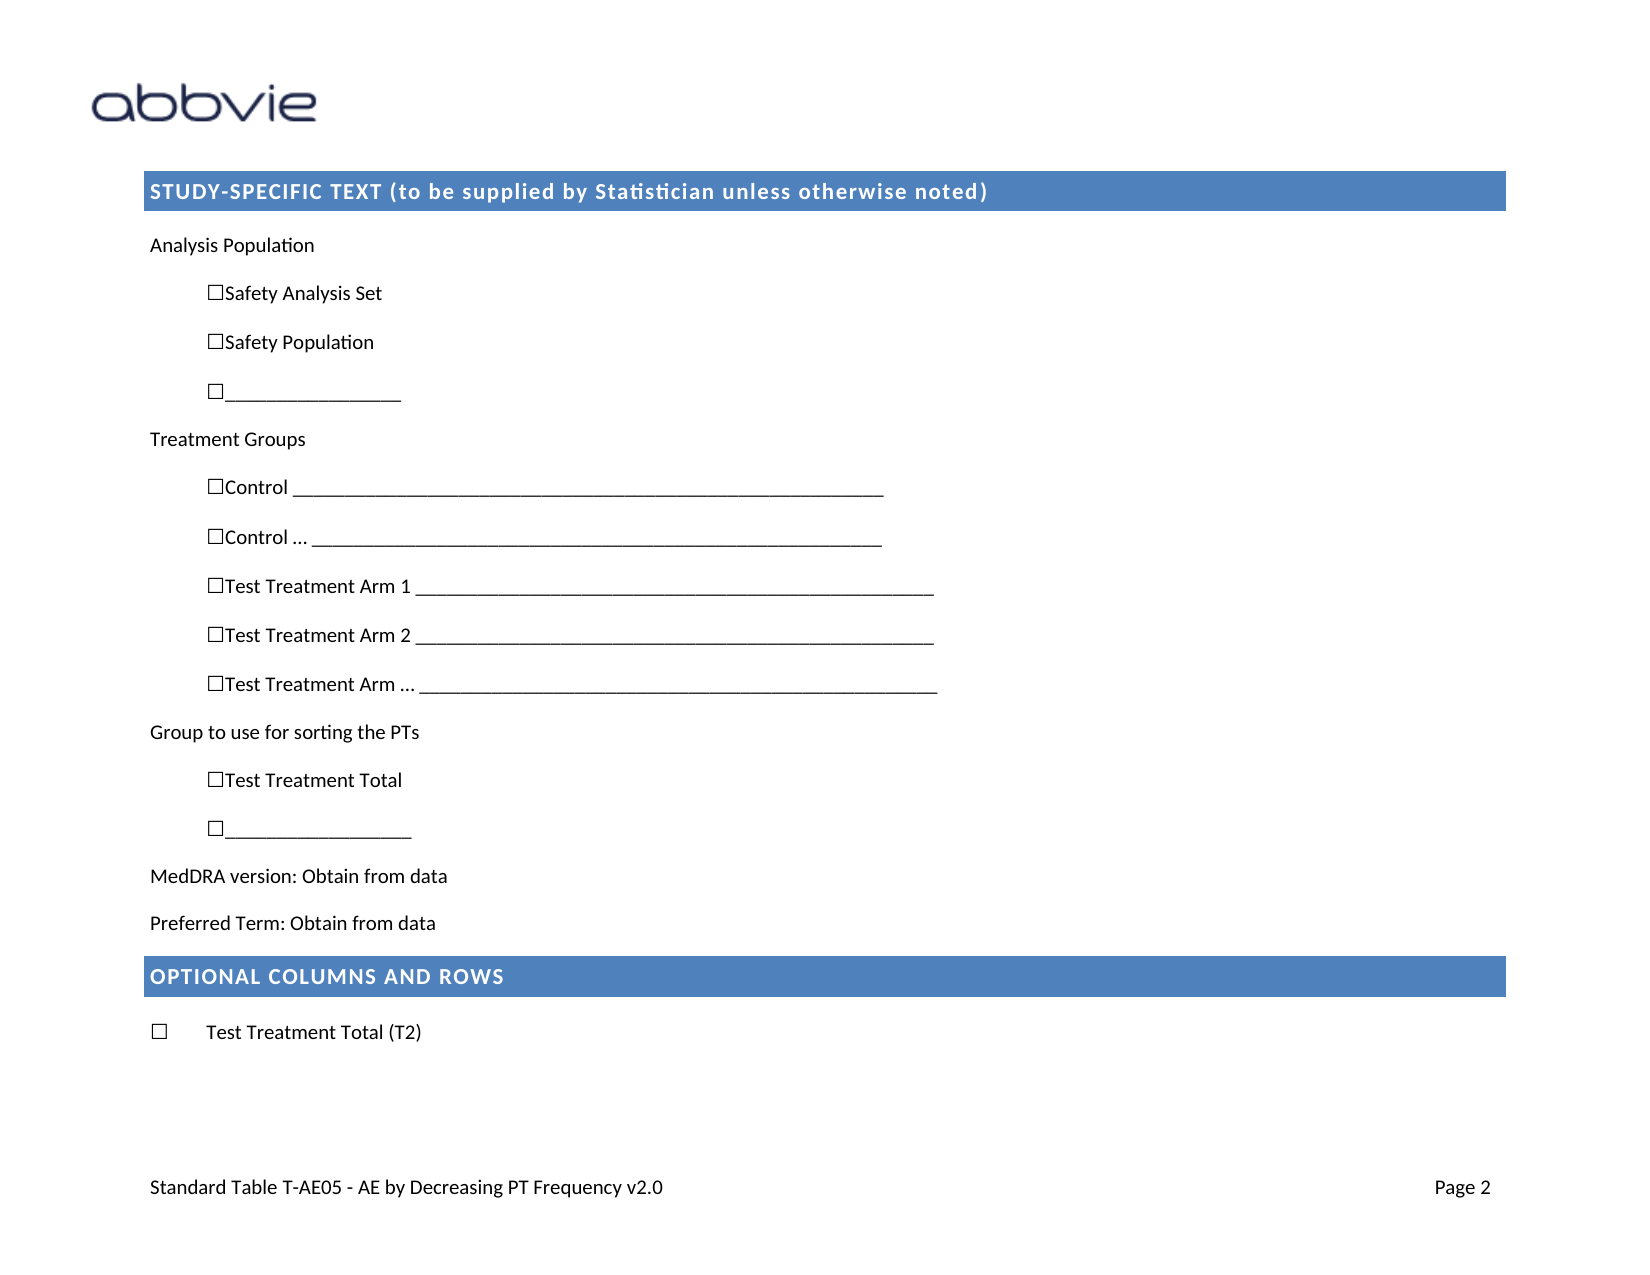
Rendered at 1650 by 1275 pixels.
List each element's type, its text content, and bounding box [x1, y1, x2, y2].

text Test Treatment Arm 1 __________________________________________________ [150, 571, 1500, 599]
subtitle Study-Specific Text (to be supplied by Statistician unless otherwise noted) [150, 177, 1500, 205]
text Group to use for sorting the PTs [150, 719, 1500, 744]
picture [75, 75, 335, 139]
text Safety Population [150, 328, 1500, 356]
text Test Treatment Arm … __________________________________________________ [150, 669, 1500, 698]
text Control _________________________________________________________ [150, 472, 1500, 501]
text Preferred Term: Obtain from data [150, 910, 1500, 935]
text Test Treatment Arm 2 __________________________________________________ [150, 620, 1500, 649]
text Test Treatment Total (T2) [150, 1017, 1500, 1046]
text _________________ [150, 377, 1500, 405]
text Test Treatment Total [150, 765, 1500, 793]
text Treatment Groups [150, 426, 1500, 452]
text Control … _______________________________________________________ [150, 522, 1500, 550]
text MedDRA version: Obtain from data [150, 864, 1500, 889]
text Analysis Population [150, 232, 1500, 258]
text Safety Analysis Set [150, 278, 1500, 307]
text __________________ [150, 814, 1500, 843]
subtitle Optional Columns and Rows [150, 963, 1500, 990]
